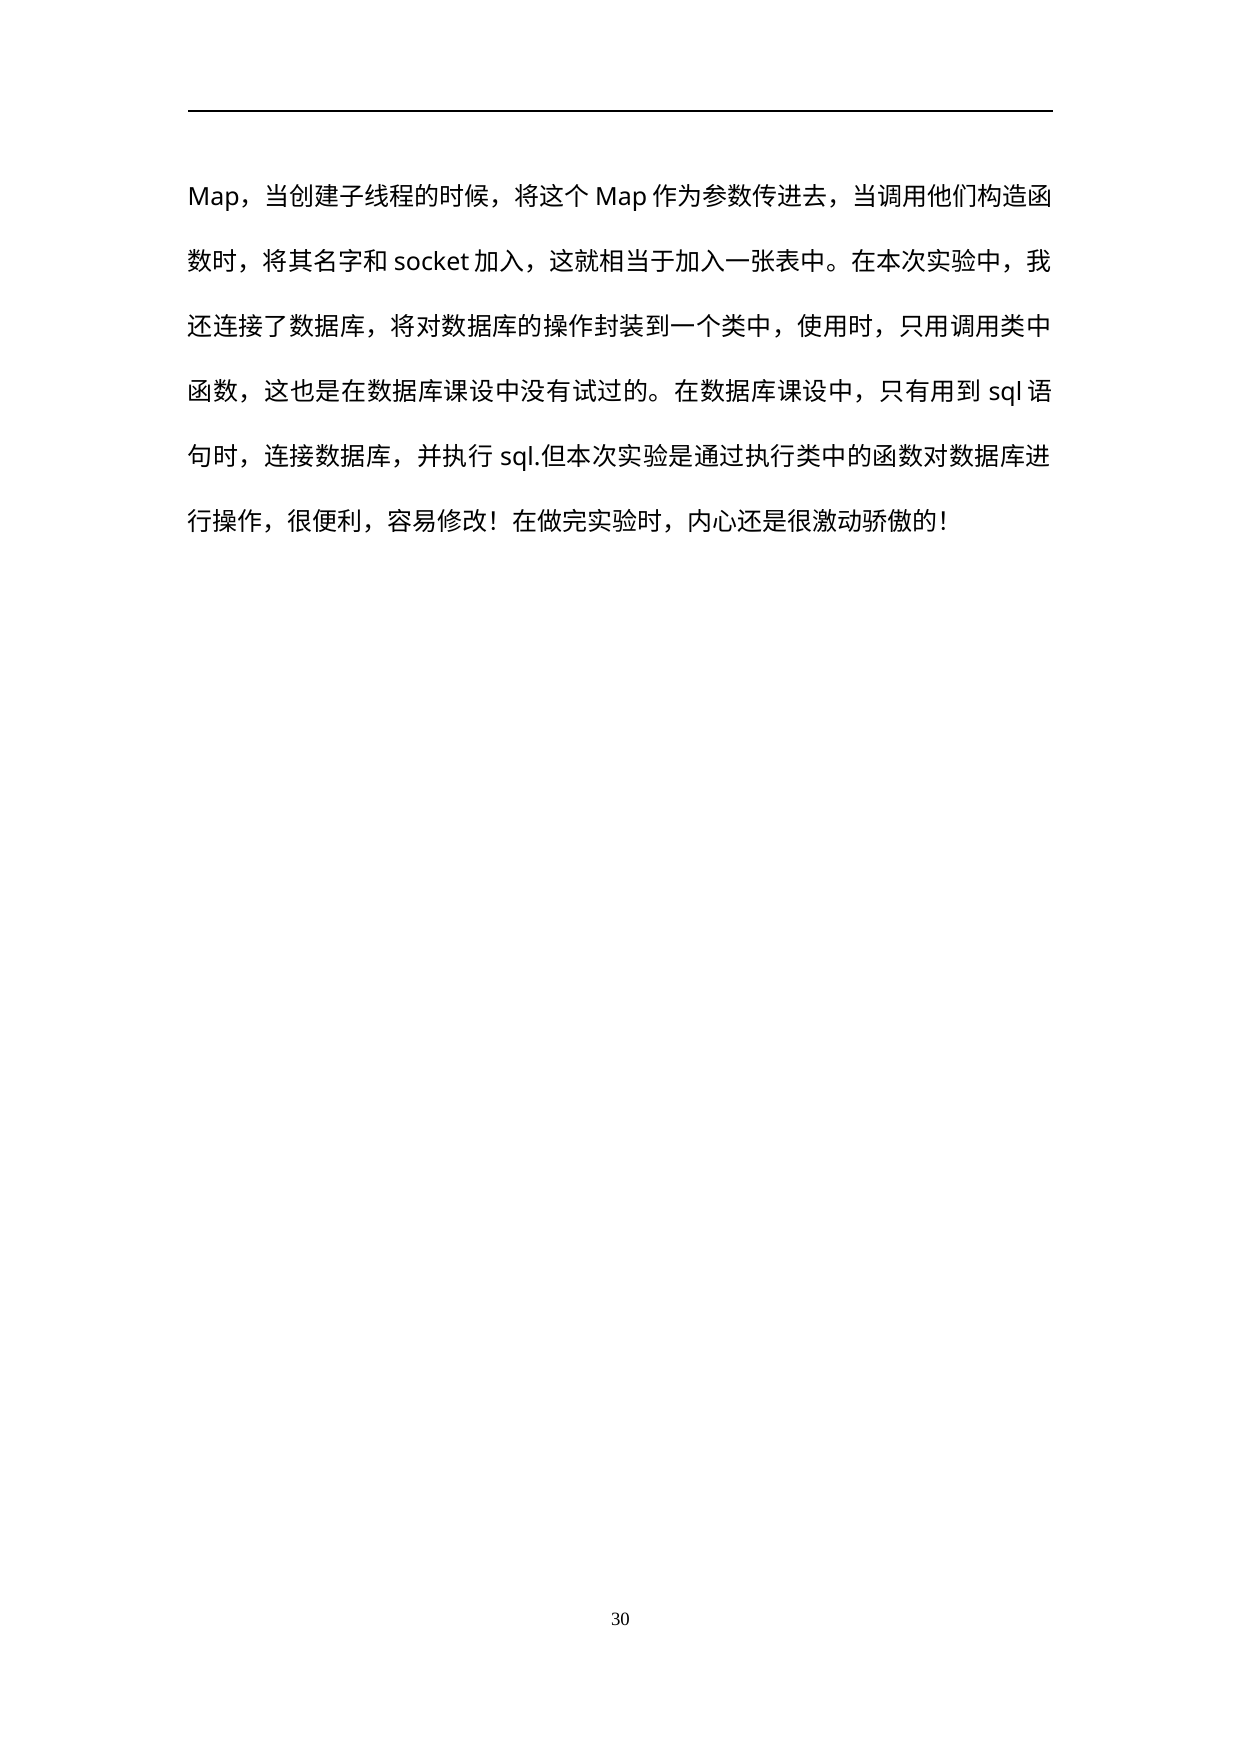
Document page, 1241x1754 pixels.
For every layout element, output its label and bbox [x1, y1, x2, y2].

text [187, 162, 1053, 552]
